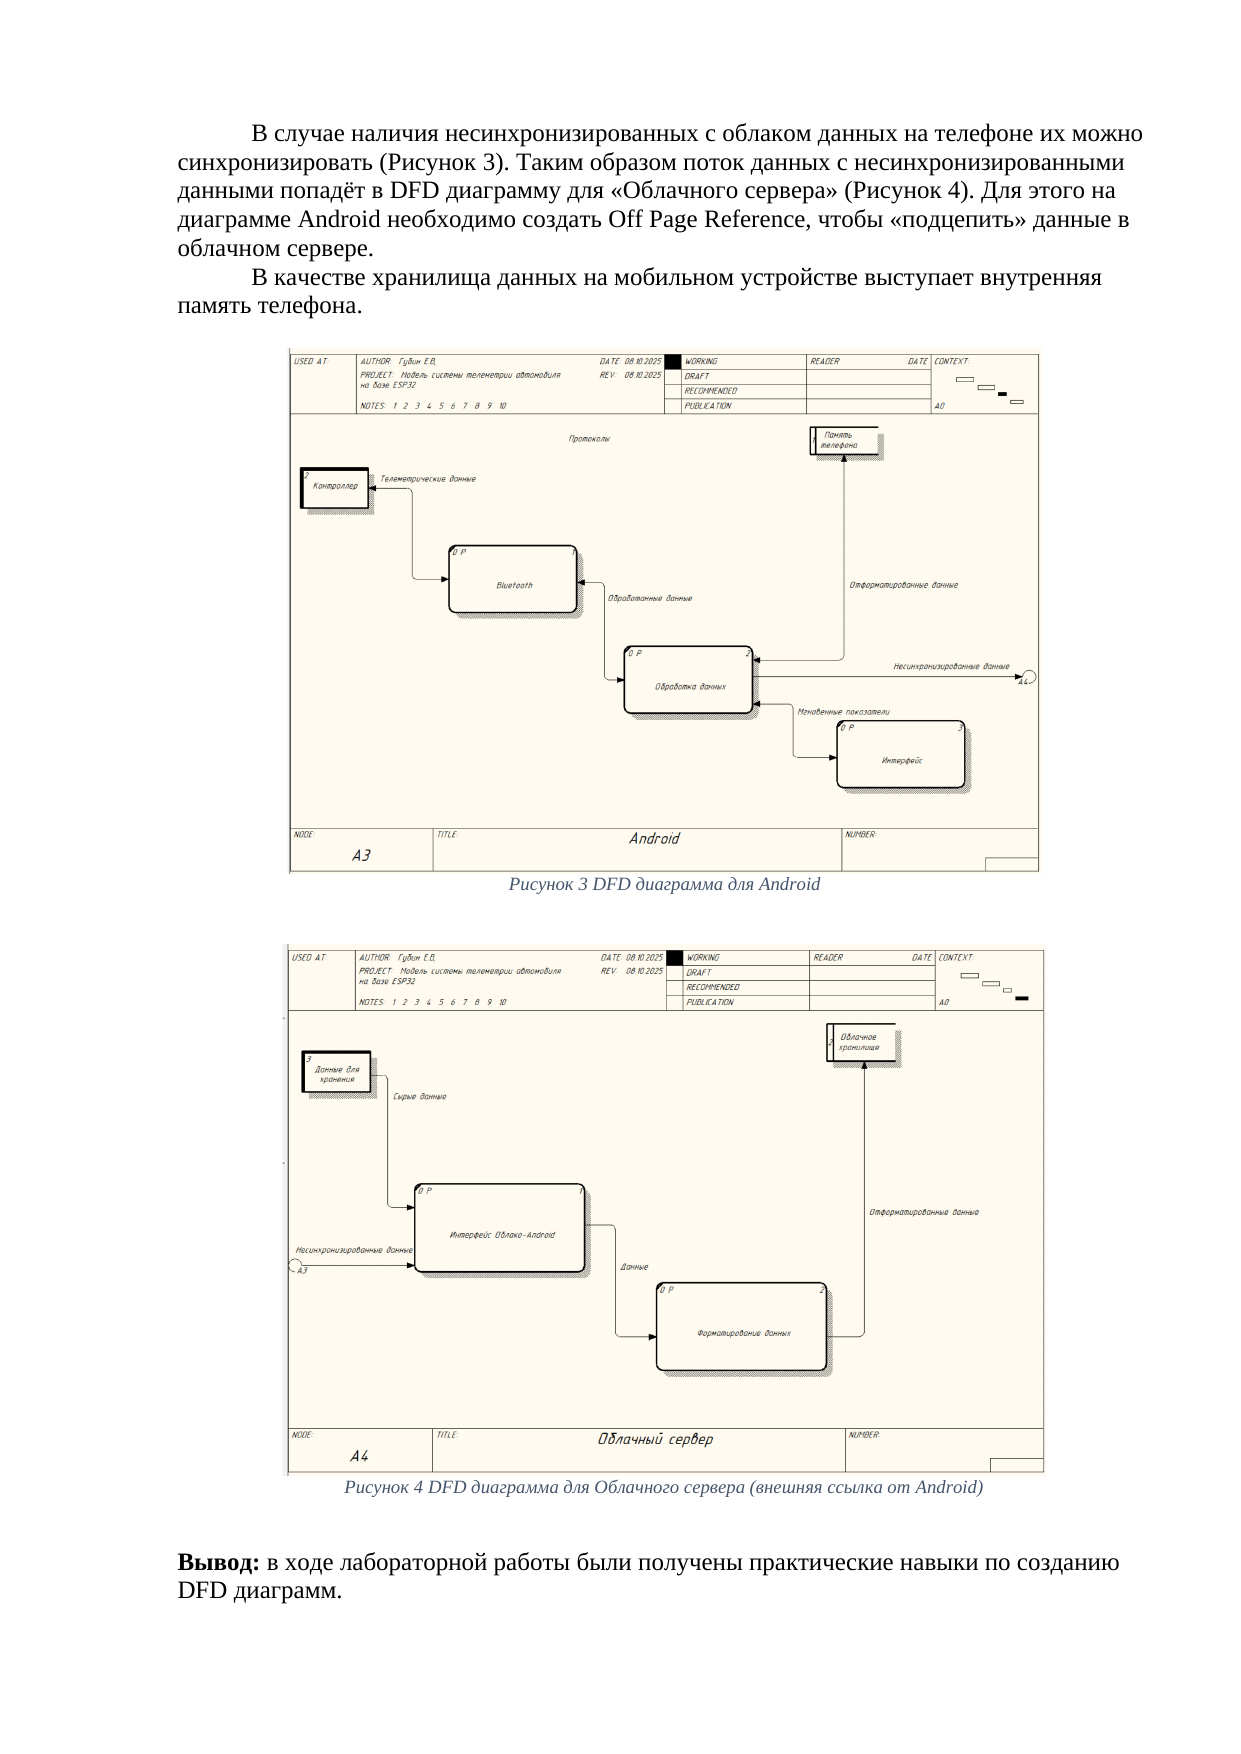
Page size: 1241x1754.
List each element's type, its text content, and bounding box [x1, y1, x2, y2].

picture [286, 348, 1043, 874]
text В случае наличия несинхронизированных с облаком данных на телефоне их можно синхронизировать (Рисунок 3). Таким образом поток данных с несинхронизированными данными попадёт в DFD диаграмму для «Облачного сервера» (Рисунок 4). Для этого на диаграмме Android необходимо создать Off Page Reference, чтобы «подцепить» данные в облачном сервере. [177, 118, 1152, 262]
text Вывод: в ходе лабораторной работы были получены практические навыки по созданию DFD диаграмм. [177, 1547, 1152, 1604]
picture [282, 944, 1047, 1476]
text В качестве хранилища данных на мобильном устройстве выступает внутренняя память телефона. [177, 262, 1152, 319]
text Рисунок 3 DFD диаграмма для Android [177, 873, 1152, 895]
text Рисунок 4 DFD диаграмма для Облачного сервера (внешняя ссылка от Android) [177, 1476, 1152, 1497]
